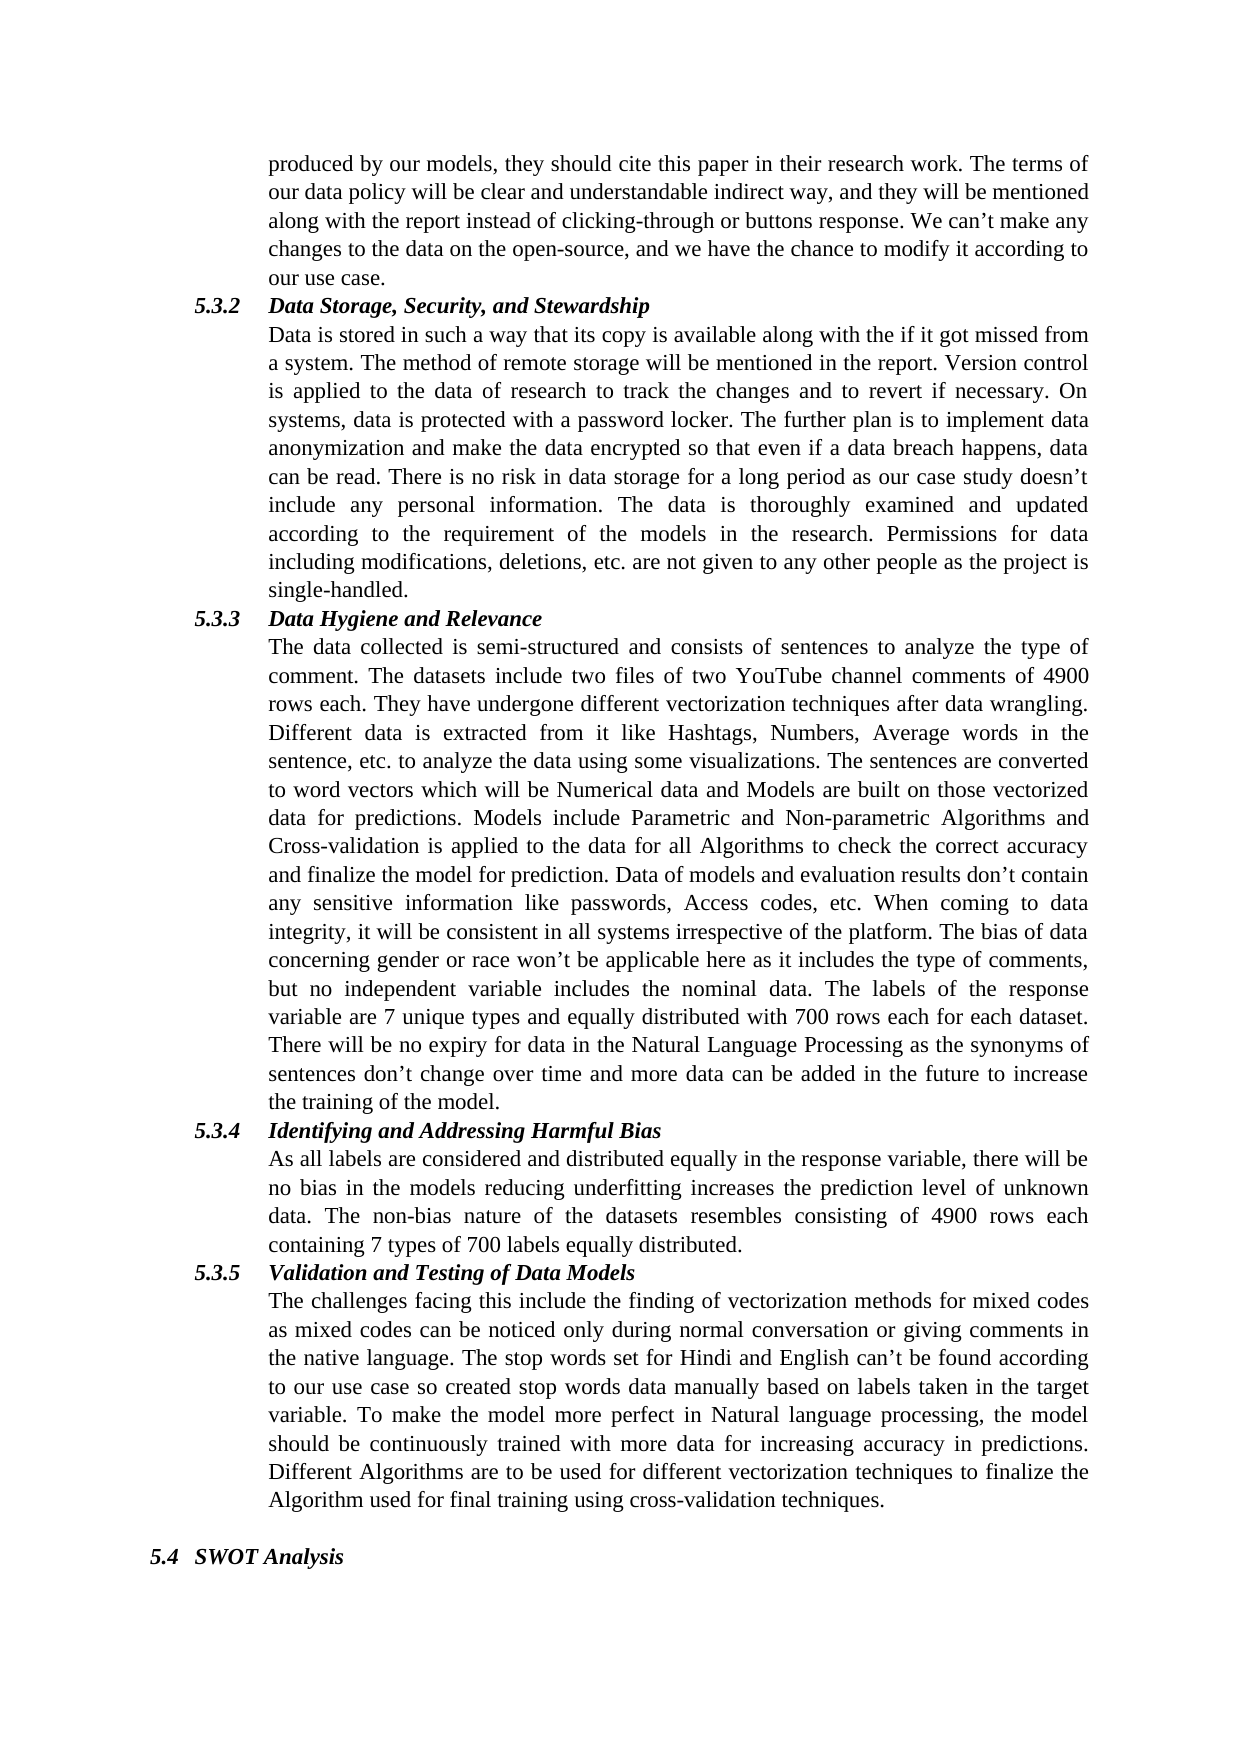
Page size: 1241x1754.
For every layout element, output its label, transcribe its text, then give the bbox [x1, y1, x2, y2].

list Data Storage, Security, and Stewardship [194, 292, 1090, 318]
list Validation and Testing of Data Models [194, 1259, 1090, 1285]
list Identifying and Addressing Harmful Bias [194, 1117, 1090, 1143]
list The data collected is semi-structured and consists of sentences to analyze the type of comment. The datasets include two files of two YouTube channel comments of 4900 rows each. They have undergone different vectorization techniques after data wrangling. Different data is extracted from it like Hashtags, Numbers, Average words in the sentence, etc. to analyze the data using some visualizations. The sentences are converted to word vectors which will be Numerical data and Models are built on those vectorized data for predictions. Models include Parametric and Non-parametric Algorithms and Cross-validation is applied to the data for all Algorithms to check the correct accuracy and finalize the model for prediction. Data of models and evaluation results don’t contain any sensitive information like passwords, Access codes, etc. When coming to data integrity, it will be consistent in all systems irrespective of the platform. The bias of data concerning gender or race won’t be applicable here as it includes the type of comments, but no independent variable includes the nominal data. The labels of the response variable are 7 unique types and equally distributed with 700 rows each for each dataset. There will be no expiry for data in the Natural Language Processing as the synonyms of sentences don’t change over time and more data can be added in the future to increase the training of the model. [268, 633, 1090, 1115]
list As all labels are considered and distributed equally in the response variable, there will be no bias in the models reducing underfitting increases the prediction level of unknown data. The non-bias nature of the datasets resembles consisting of 4900 rows each containing 7 types of 700 labels equally distributed. [268, 1145, 1090, 1257]
list Data is stored in such a way that its copy is available along with the if it got missed from a system. The method of remote storage will be mentioned in the report. Version control is applied to the data of research to track the changes and to revert if necessary. On systems, data is protected with a password locker. The further plan is to implement data anonymization and make the data encrypted so that even if a data breach happens, data can be read. There is no risk in data storage for a long period as our case study doesn’t include any personal information. The data is thoroughly examined and updated according to the requirement of the models in the research. Permissions for data including modifications, deletions, etc. are not given to any other people as the project is single-handled. [268, 321, 1090, 603]
list SWOT Analysis [150, 1543, 1090, 1570]
list Data Hygiene and Relevance [194, 605, 1090, 631]
list The challenges facing this include the finding of vectorization methods for mixed codes as mixed codes can be noticed only during normal conversation or giving comments in the native language. The stop words set for Hindi and English can’t be found according to our use case so created stop words data manually based on labels taken in the target variable. To make the model more perfect in Natural language processing, the model should be continuously trained with more data for increasing accuracy in predictions. Different Algorithms are to be used for different vectorization techniques to finalize the Algorithm used for final training using cross-validation techniques. [268, 1287, 1090, 1513]
